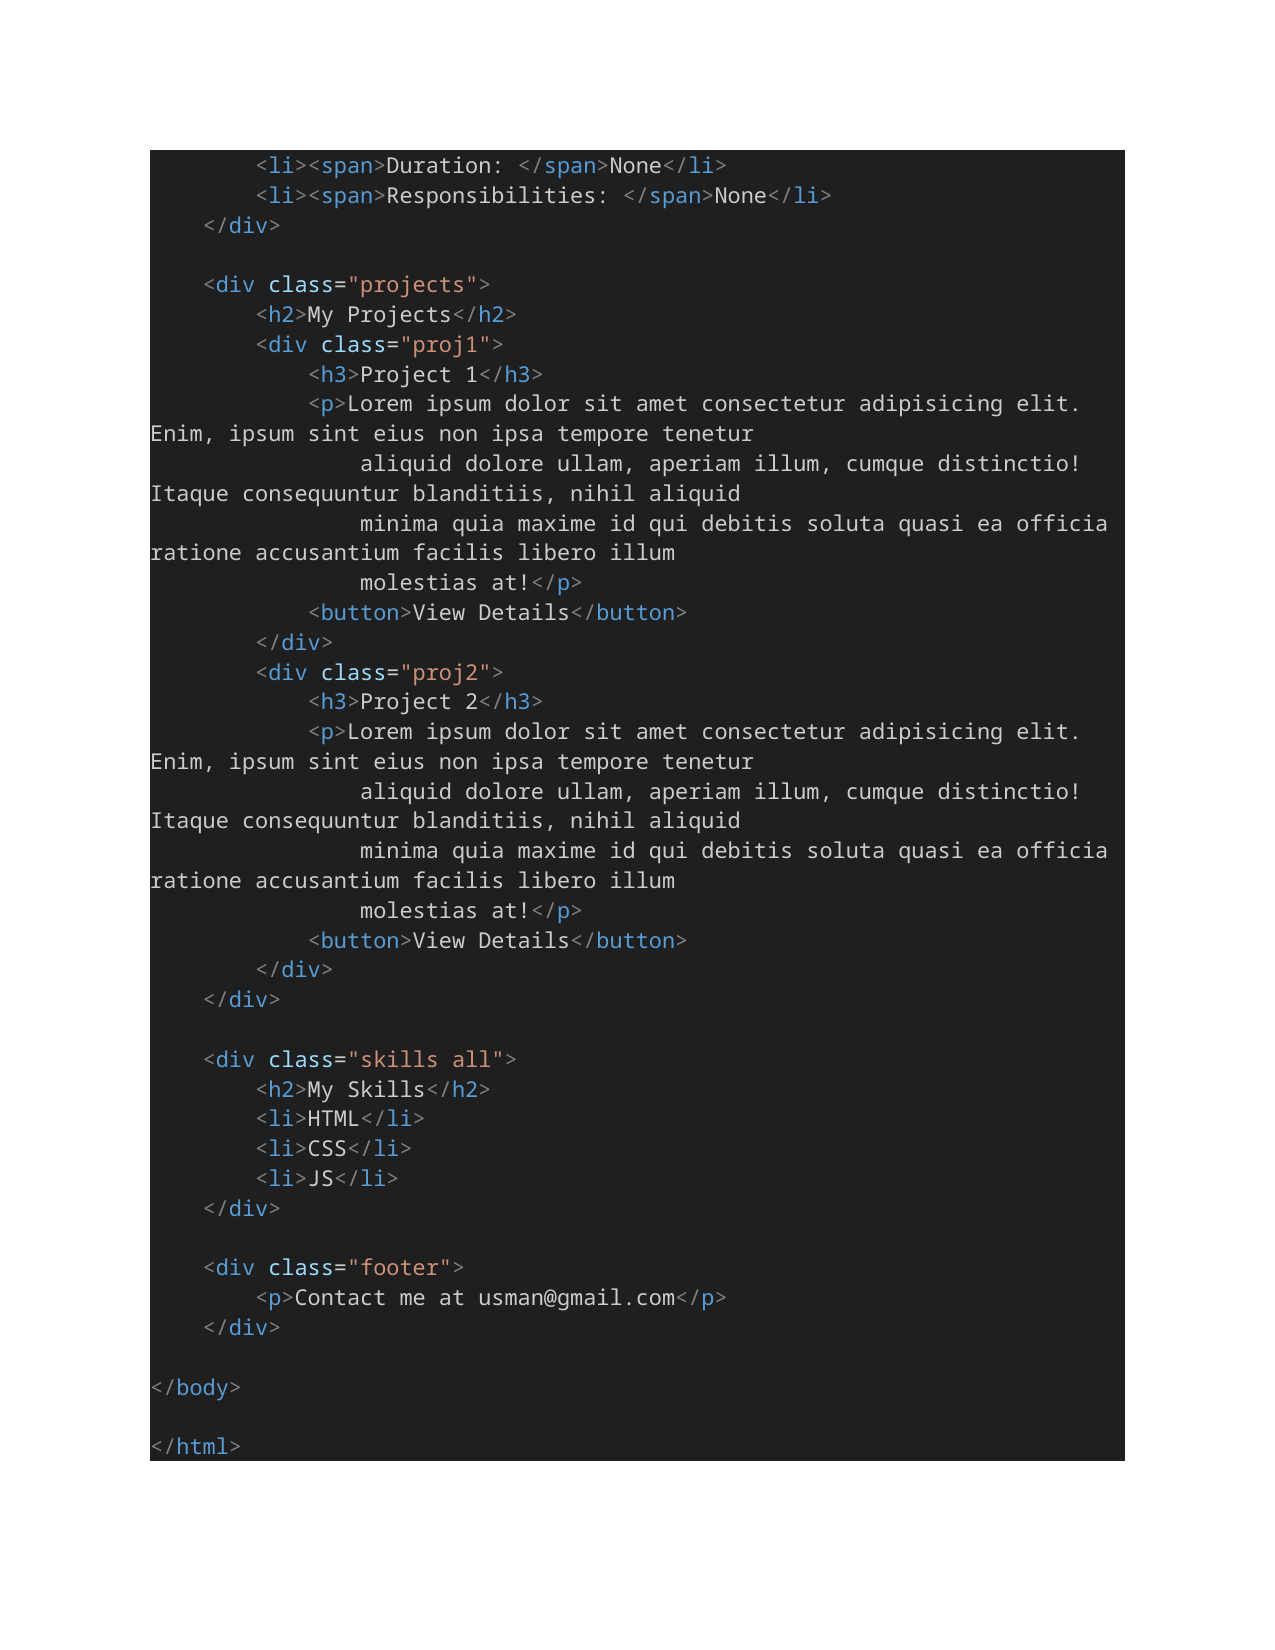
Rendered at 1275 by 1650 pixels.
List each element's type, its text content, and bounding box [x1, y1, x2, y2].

text <h3>Project 2</h3> [150, 686, 1125, 716]
text <div class="footer"> [150, 1252, 1125, 1282]
text </div> [150, 954, 1125, 984]
text </div> [150, 1193, 1125, 1222]
text <li>HTML</li> [150, 1103, 1125, 1133]
text <button>View Details</button> [150, 924, 1125, 954]
text <h2>My Skills</h2> [150, 1073, 1125, 1103]
text </div> [150, 1312, 1125, 1342]
text <button>View Details</button> [150, 597, 1125, 627]
text <div class="proj2"> [150, 656, 1125, 686]
text </div> [150, 209, 1125, 239]
text <p>Lorem ipsum dolor sit amet consectetur adipisicing elit. Enim, ipsum sint eius non ipsa tempore tenetur [150, 716, 1125, 776]
text minima quia maxime id qui debitis soluta quasi ea officia ratione accusantium facilis libero illum [150, 835, 1125, 895]
text <h2>My Projects</h2> [150, 299, 1125, 329]
text <li>CSS</li> [150, 1133, 1125, 1163]
text <p>Contact me at usman@gmail.com</p> [150, 1282, 1125, 1312]
text </body> [150, 1371, 1125, 1401]
text <li><span>Responsibilities: </span>None</li> [150, 180, 1125, 209]
text <li>JS</li> [150, 1163, 1125, 1193]
text </div> [150, 627, 1125, 656]
text aliquid dolore ullam, aperiam illum, cumque distinctio! Itaque consequuntur blanditiis, nihil aliquid [150, 776, 1125, 835]
text <div class="proj1"> [150, 329, 1125, 358]
text </html> [150, 1431, 1125, 1461]
text <div class="projects"> [150, 269, 1125, 299]
text <h3>Project 1</h3> [150, 358, 1125, 388]
text <p>Lorem ipsum dolor sit amet consectetur adipisicing elit. Enim, ipsum sint eius non ipsa tempore tenetur [150, 388, 1125, 448]
text <li><span>Duration: </span>None</li> [150, 150, 1125, 180]
text molestias at!</p> [150, 567, 1125, 597]
text molestias at!</p> [150, 895, 1125, 924]
text </div> [150, 984, 1125, 1014]
text minima quia maxime id qui debitis soluta quasi ea officia ratione accusantium facilis libero illum [150, 507, 1125, 567]
text aliquid dolore ullam, aperiam illum, cumque distinctio! Itaque consequuntur blanditiis, nihil aliquid [150, 448, 1125, 507]
text <div class="skills all"> [150, 1044, 1125, 1073]
